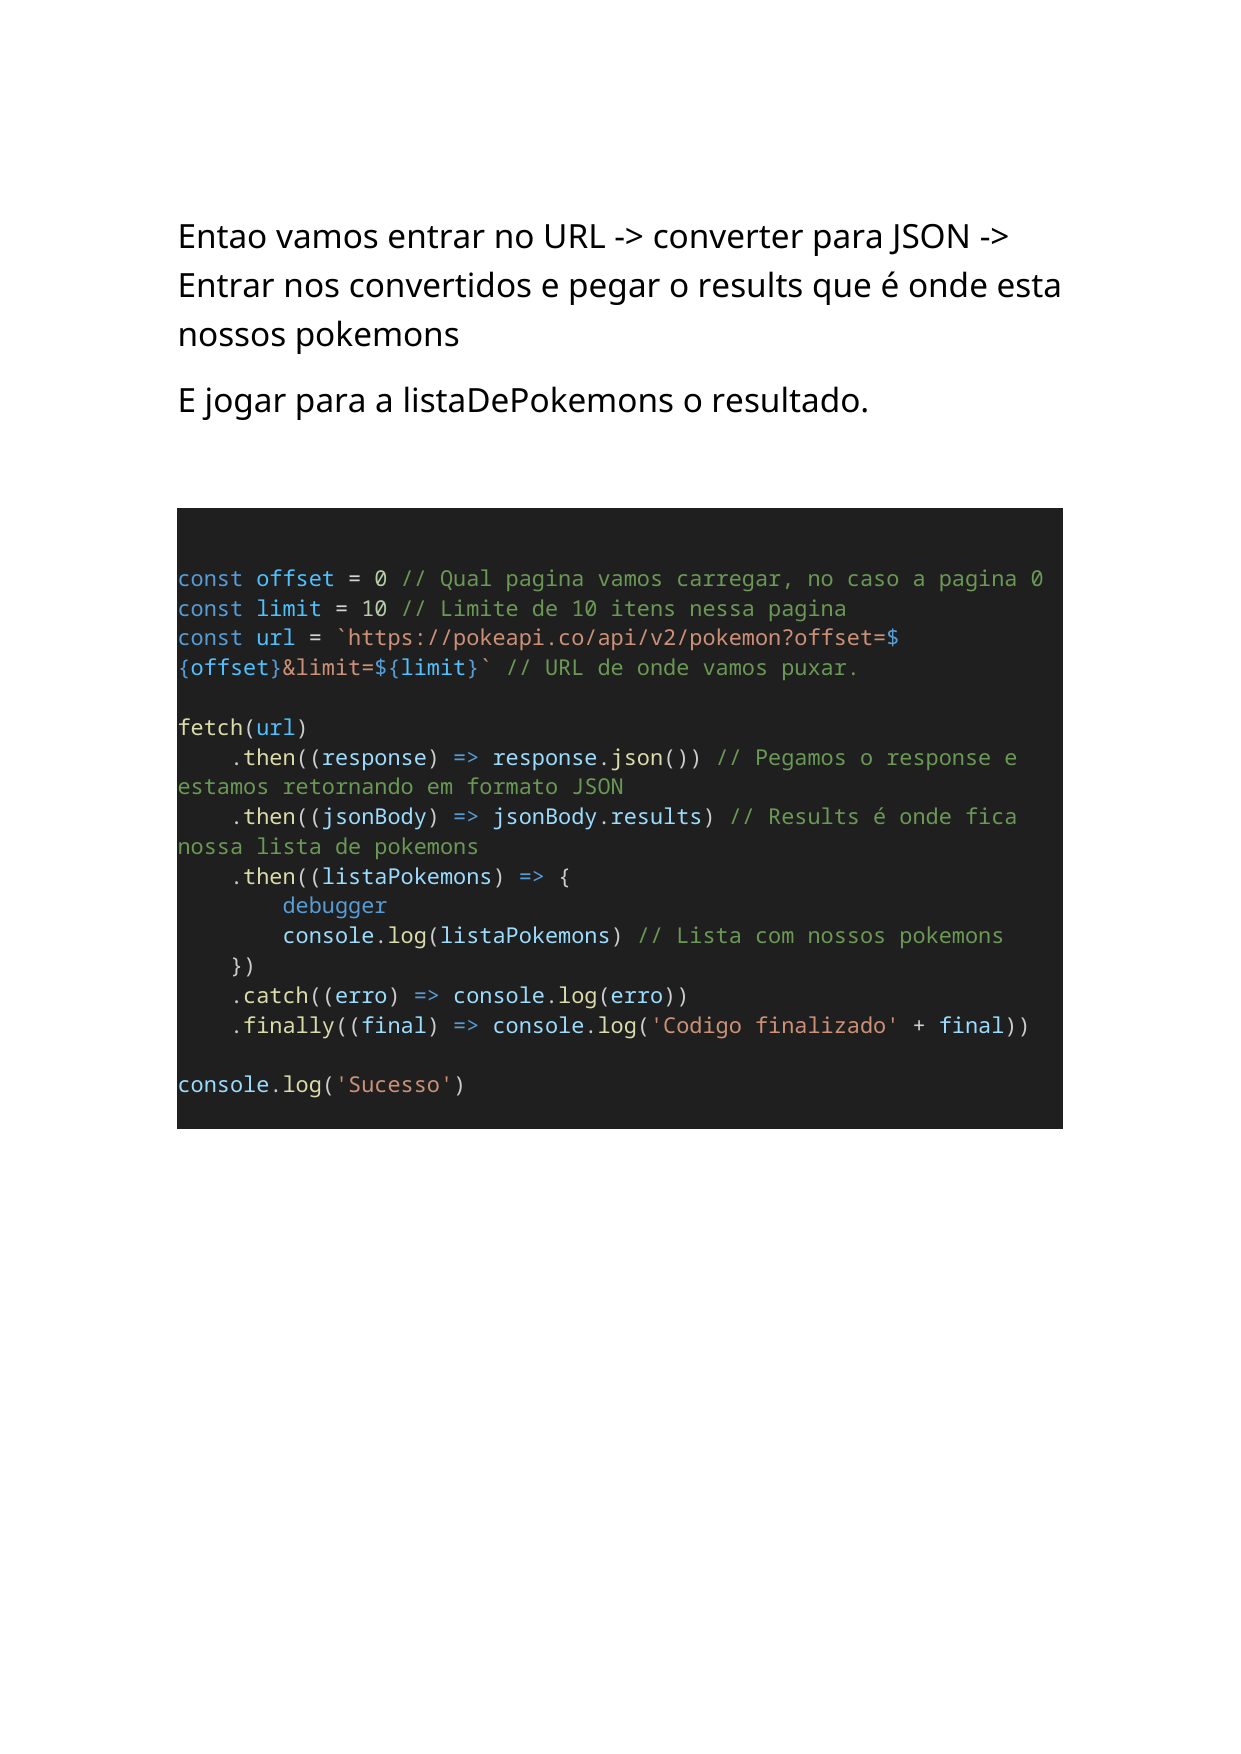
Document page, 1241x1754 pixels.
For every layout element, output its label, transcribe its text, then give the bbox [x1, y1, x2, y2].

text debugger [177, 891, 1063, 920]
text console.log('Sucesso') [177, 1069, 1063, 1099]
text .catch((erro) => console.log(erro)) [177, 980, 1063, 1010]
text Entao vamos entrar no URL -> converter para JSON -> Entrar nos convertidos e pegar o results que é onde esta nossos pokemons [177, 213, 1063, 357]
text .then((response) => response.json()) // Pegamos o response e estamos retornando em formato JSON [177, 742, 1063, 801]
text E jogar para a listaDePokemons o resultado. [177, 377, 1063, 422]
text console.log(listaPokemons) // Lista com nossos pokemons [177, 920, 1063, 950]
text }) [177, 950, 1063, 980]
text .then((jsonBody) => jsonBody.results) // Results é onde fica nossa lista de pokemons [177, 801, 1063, 861]
text const limit = 10 // Limite de 10 itens nessa pagina [177, 593, 1063, 622]
text const url = `https://pokeapi.co/api/v2/pokemon?offset=${offset}&limit=${limit}` // URL de onde vamos puxar. [177, 622, 1063, 682]
text .finally((final) => console.log('Codigo finalizado' + final)) [177, 1010, 1063, 1039]
text .then((listaPokemons) => { [177, 861, 1063, 891]
text const offset = 0 // Qual pagina vamos carregar, no caso a pagina 0 [177, 563, 1063, 593]
text fetch(url) [177, 712, 1063, 742]
